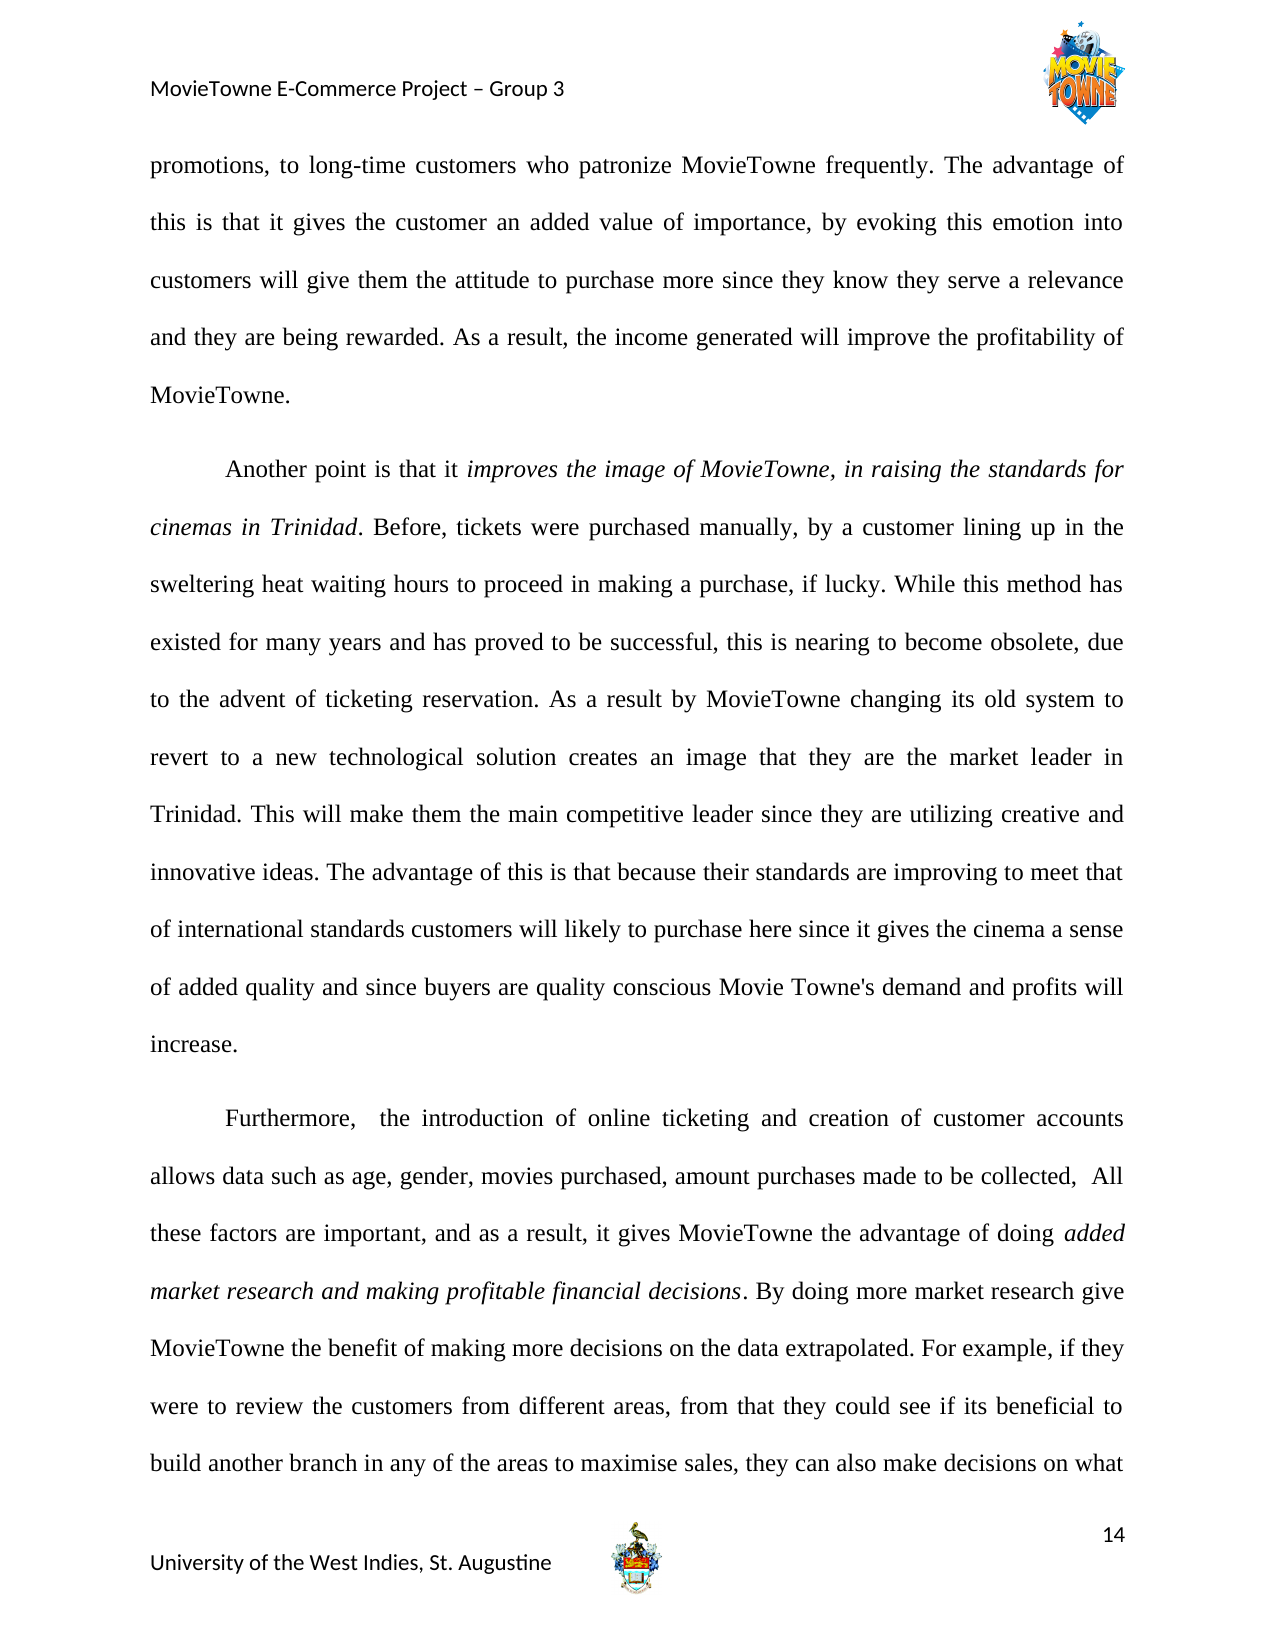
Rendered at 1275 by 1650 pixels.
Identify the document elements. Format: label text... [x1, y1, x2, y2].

picture [1041, 21, 1125, 125]
picture [611, 1521, 663, 1595]
